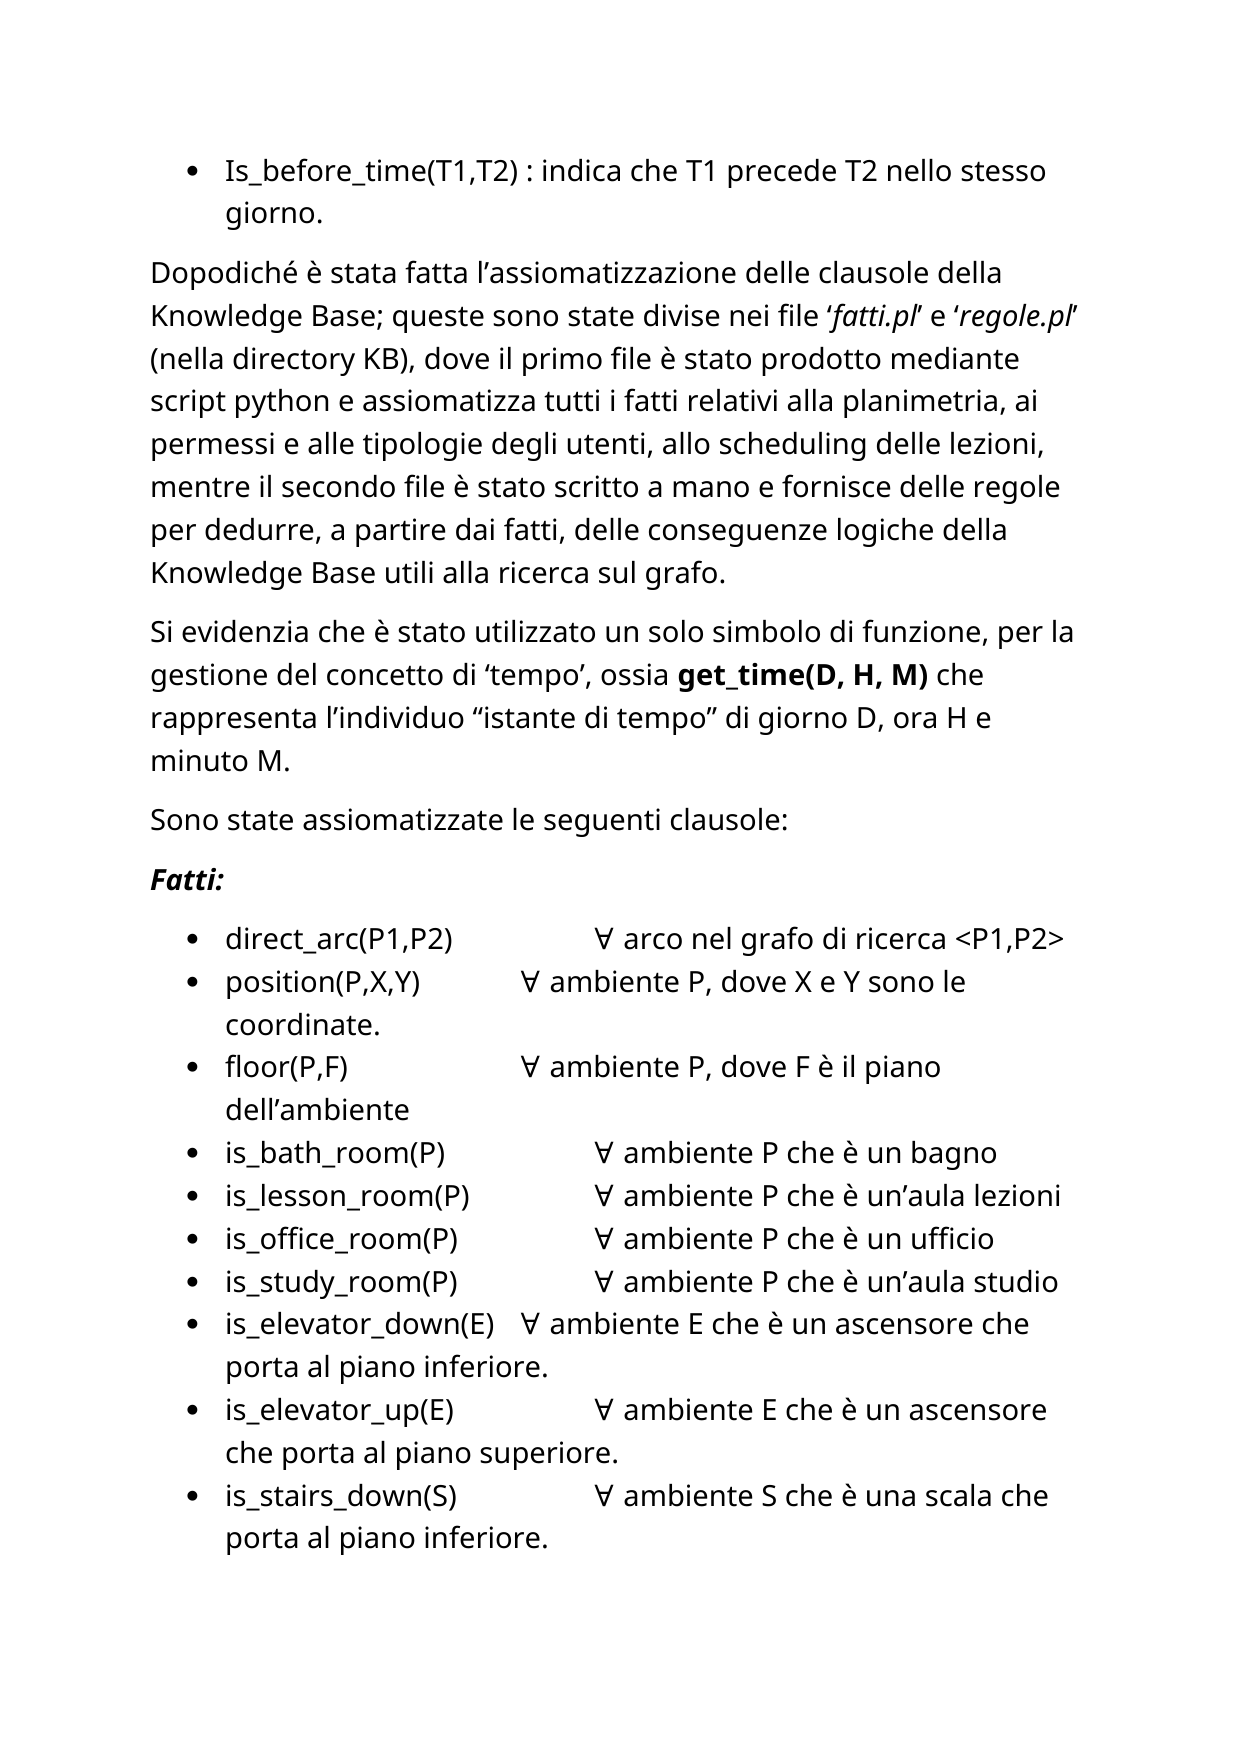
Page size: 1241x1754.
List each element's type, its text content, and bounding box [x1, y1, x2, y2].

list is_study_room(P) ∀ ambiente P che è un’aula studio [187, 1261, 1090, 1301]
list direct_arc(P1,P2) ∀ arco nel grafo di ricerca <P1,P2> [187, 918, 1090, 958]
list is_bath_room(P) ∀ ambiente P che è un bagno [187, 1132, 1090, 1172]
text Dopodiché è stata fatta l’assiomatizzazione delle clausole della Knowledge Base; queste sono state divise nei file ‘fatti.pl’ e ‘regole.pl’ (nella directory KB), dove il primo file è stato prodotto mediante script python e assiomatizza tutti i fatti relativi alla planimetria, ai permessi e alle tipologie degli utenti, allo scheduling delle lezioni, mentre il secondo file è stato scritto a mano e fornisce delle regole per dedurre, a partire dai fatti, delle conseguenze logiche della Knowledge Base utili alla ricerca sul grafo. [150, 252, 1090, 592]
list position(P,X,Y) ∀ ambiente P, dove X e Y sono le coordinate. [187, 961, 1090, 1044]
list is_stairs_down(S) ∀ ambiente S che è una scala che porta al piano inferiore. [187, 1475, 1090, 1557]
text Sono state assiomatizzate le seguenti clausole: [150, 799, 1090, 839]
list is_lesson_room(P) ∀ ambiente P che è un’aula lezioni [187, 1175, 1090, 1215]
list Is_before_time(T1,T2) : indica che T1 precede T2 nello stesso giorno. [187, 150, 1090, 232]
text Si evidenzia che è stato utilizzato un solo simbolo di funzione, per la gestione del concetto di ‘tempo’, ossia get_time(D, H, M) che rappresenta l’individuo “istante di tempo” di giorno D, ora H e minuto M. [150, 611, 1090, 779]
list is_office_room(P) ∀ ambiente P che è un ufficio [187, 1218, 1090, 1258]
list is_elevator_down(E) ∀ ambiente E che è un ascensore che porta al piano inferiore. [187, 1304, 1090, 1386]
text Fatti: [150, 859, 1090, 898]
list floor(P,F) ∀ ambiente P, dove F è il piano dell’ambiente [187, 1047, 1090, 1129]
list is_elevator_up(E) ∀ ambiente E che è un ascensore che porta al piano superiore. [187, 1389, 1090, 1472]
